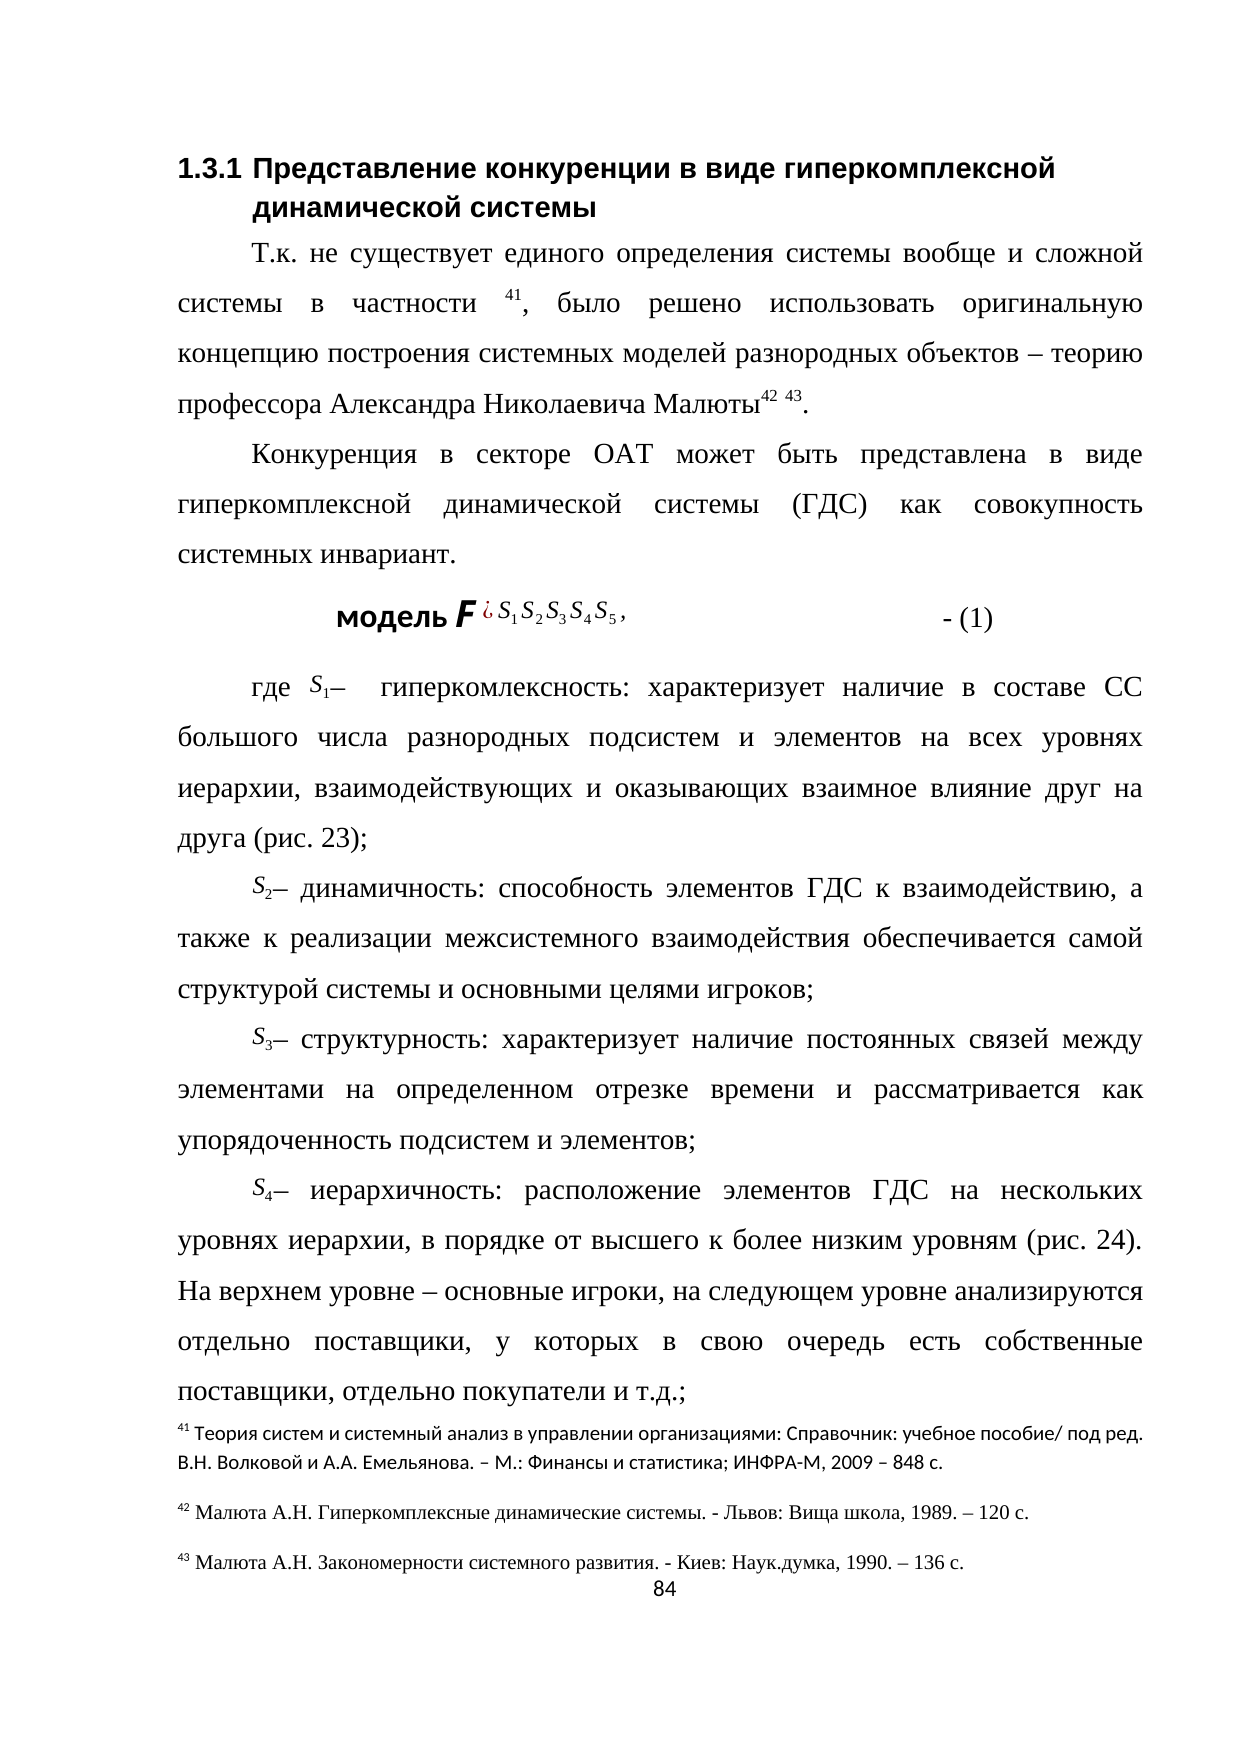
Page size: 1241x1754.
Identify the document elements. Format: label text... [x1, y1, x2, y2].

text – структурность: характеризует наличие постоянных связей между элементами на определенном отрезке времени и рассматривается как упорядоченность подсистем и элементов; [177, 1021, 1144, 1155]
text – иерархичность: расположение элементов ГДС на нескольких уровнях иерархии, в порядке от высшего к более низким уровням (рис. 24). На верхнем уровне – основные игроки, на следующем уровне анализируются отдельно поставщики, у которых в свою очередь есть собственные поставщики, отдельно покупатели и т.д.; [177, 1172, 1144, 1407]
text где – гиперкомлексность: характеризует наличие в составе СС большого числа разнородных подсистем и элементов на всех уровнях иерархии, взаимодействующих и оказывающих взаимное влияние друг на друга (рис. 23); [177, 669, 1144, 853]
list Т.к. не существует единого определения системы вообще и сложной системы в частности , было решено использовать оригинальную концепцию построения системных моделей разнородных объектов – теорию профессора Александра Николаевича Малюты . [177, 235, 1144, 419]
subtitle Представление конкуренции в виде гиперкомплексной динамической системы [177, 151, 1152, 223]
text – динамичность: способность элементов ГДС к взаимодействию, а также к реализации межсистемного взаимодействия обеспечивается самой структурой системы и основными целями игроков; [177, 870, 1144, 1004]
text модель F - (1) [177, 587, 1152, 638]
list Конкуренция в секторе ОАТ может быть представлена в виде гиперкомплексной динамической системы (ГДС) как совокупность системных инвариант. [177, 436, 1144, 570]
